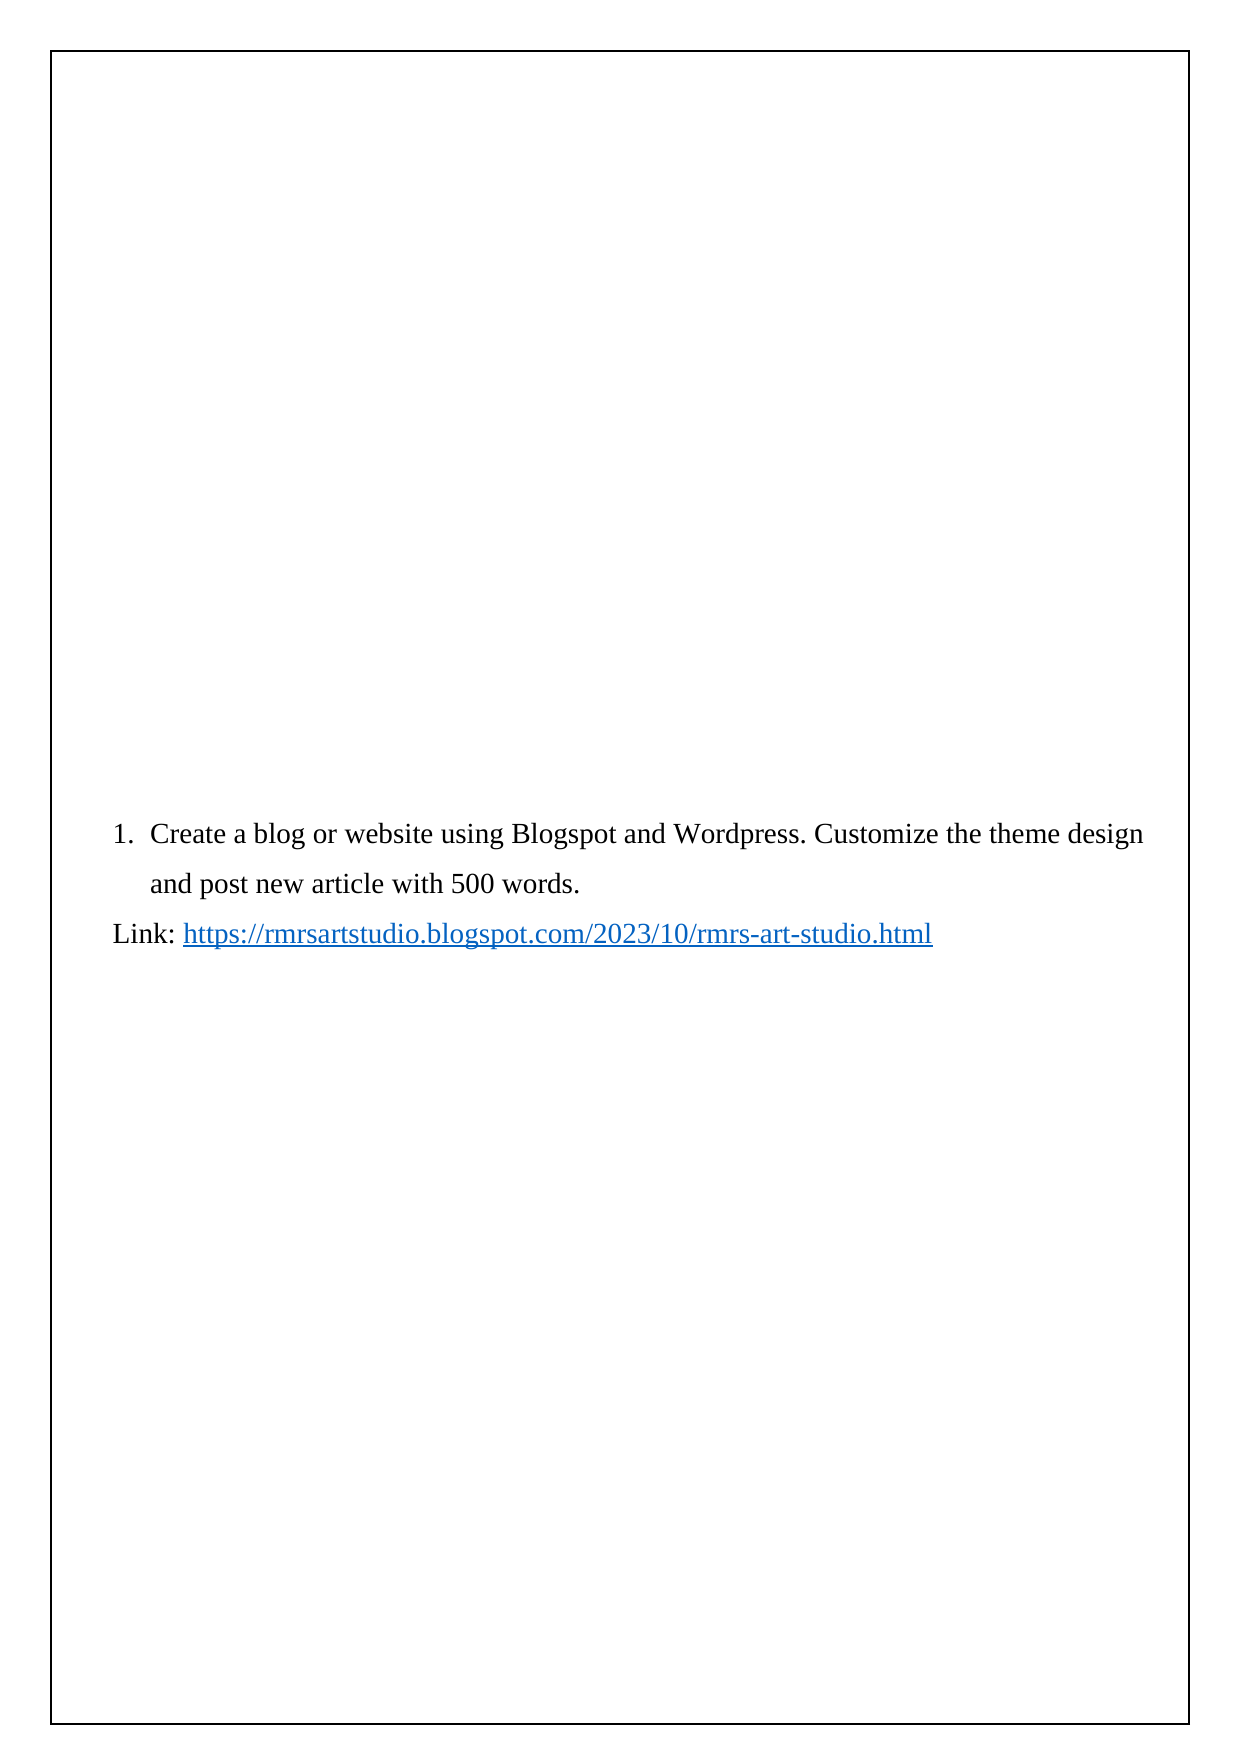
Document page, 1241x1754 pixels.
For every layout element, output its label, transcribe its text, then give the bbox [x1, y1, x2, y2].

list Create a blog or website using Blogspot and Wordpress. Customize the theme design and post new article with 500 words. [112, 816, 1144, 899]
text Link: https://rmrsartstudio.blogspot.com/2023/10/rmrs-art-studio.html [112, 916, 1167, 950]
